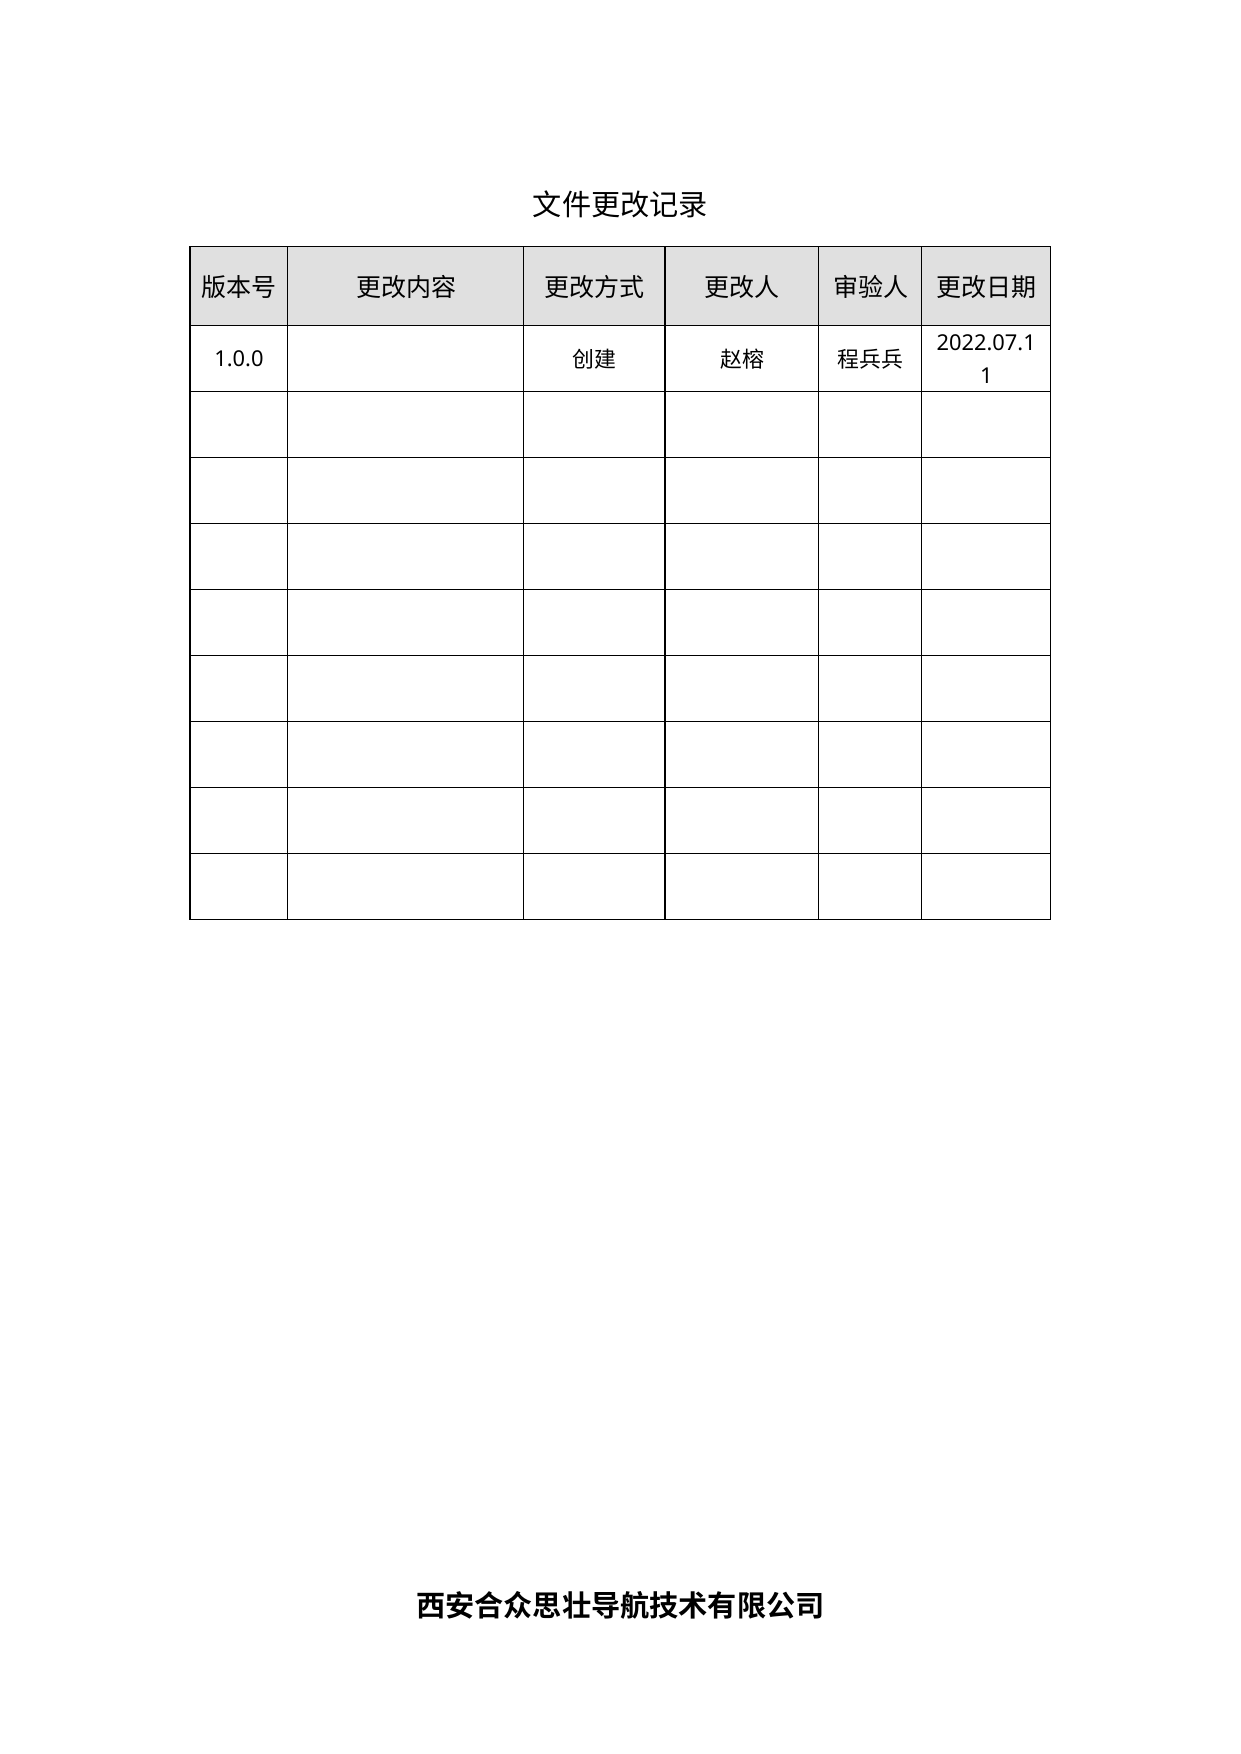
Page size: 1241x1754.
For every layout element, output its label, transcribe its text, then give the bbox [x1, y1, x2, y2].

table_header 更改方式 [524, 247, 664, 325]
table_cell [288, 392, 523, 457]
table_cell [819, 392, 921, 457]
table_cell [922, 458, 1050, 523]
table_cell [524, 854, 664, 919]
table_cell [666, 788, 818, 853]
table_cell [922, 524, 1050, 589]
table_cell [819, 524, 921, 589]
table_cell [922, 392, 1050, 457]
table_header 更改日期 [922, 247, 1050, 325]
table_header 更改内容 [288, 247, 523, 325]
table_cell [922, 788, 1050, 853]
table_cell [819, 788, 921, 853]
table_cell [524, 788, 664, 853]
table_cell [524, 524, 664, 589]
table_cell [288, 590, 523, 655]
table_cell [666, 392, 818, 457]
table_cell [666, 590, 818, 655]
table_cell [191, 788, 287, 853]
table_header 版本号 [191, 247, 287, 325]
table_cell [191, 656, 287, 721]
table_cell [819, 458, 921, 523]
table_cell [288, 458, 523, 523]
table_cell [191, 854, 287, 919]
table_header 审验人 [819, 247, 921, 325]
table_cell [922, 656, 1050, 721]
table_cell [819, 656, 921, 721]
table_cell 赵榕 [666, 326, 818, 391]
table_cell [524, 656, 664, 721]
table_cell [191, 458, 287, 523]
table_cell [666, 458, 818, 523]
table_cell [191, 524, 287, 589]
table_cell [922, 590, 1050, 655]
table_cell [288, 854, 523, 919]
table_cell [288, 656, 523, 721]
table_cell [191, 590, 287, 655]
table_cell [288, 326, 523, 391]
table_cell 创建 [524, 326, 664, 391]
table_cell 2022.07.11 [922, 326, 1050, 391]
text 文件更改记录 [187, 170, 1053, 235]
table_cell [524, 458, 664, 523]
table_cell [819, 722, 921, 787]
table_cell 1.0.0 [191, 326, 287, 391]
table_cell [819, 854, 921, 919]
table_cell [288, 722, 523, 787]
table_cell [524, 590, 664, 655]
table_cell [666, 524, 818, 589]
table_cell [819, 590, 921, 655]
table_cell [191, 722, 287, 787]
table_cell [524, 722, 664, 787]
table_cell [288, 788, 523, 853]
table_cell [524, 392, 664, 457]
table_header 更改人 [666, 247, 818, 325]
table_cell [288, 524, 523, 589]
table_cell 程兵兵 [819, 326, 921, 391]
table_cell [922, 722, 1050, 787]
table_cell [922, 854, 1050, 919]
table_cell [666, 656, 818, 721]
table_cell [666, 722, 818, 787]
table_cell [191, 392, 287, 457]
table_cell [666, 854, 818, 919]
